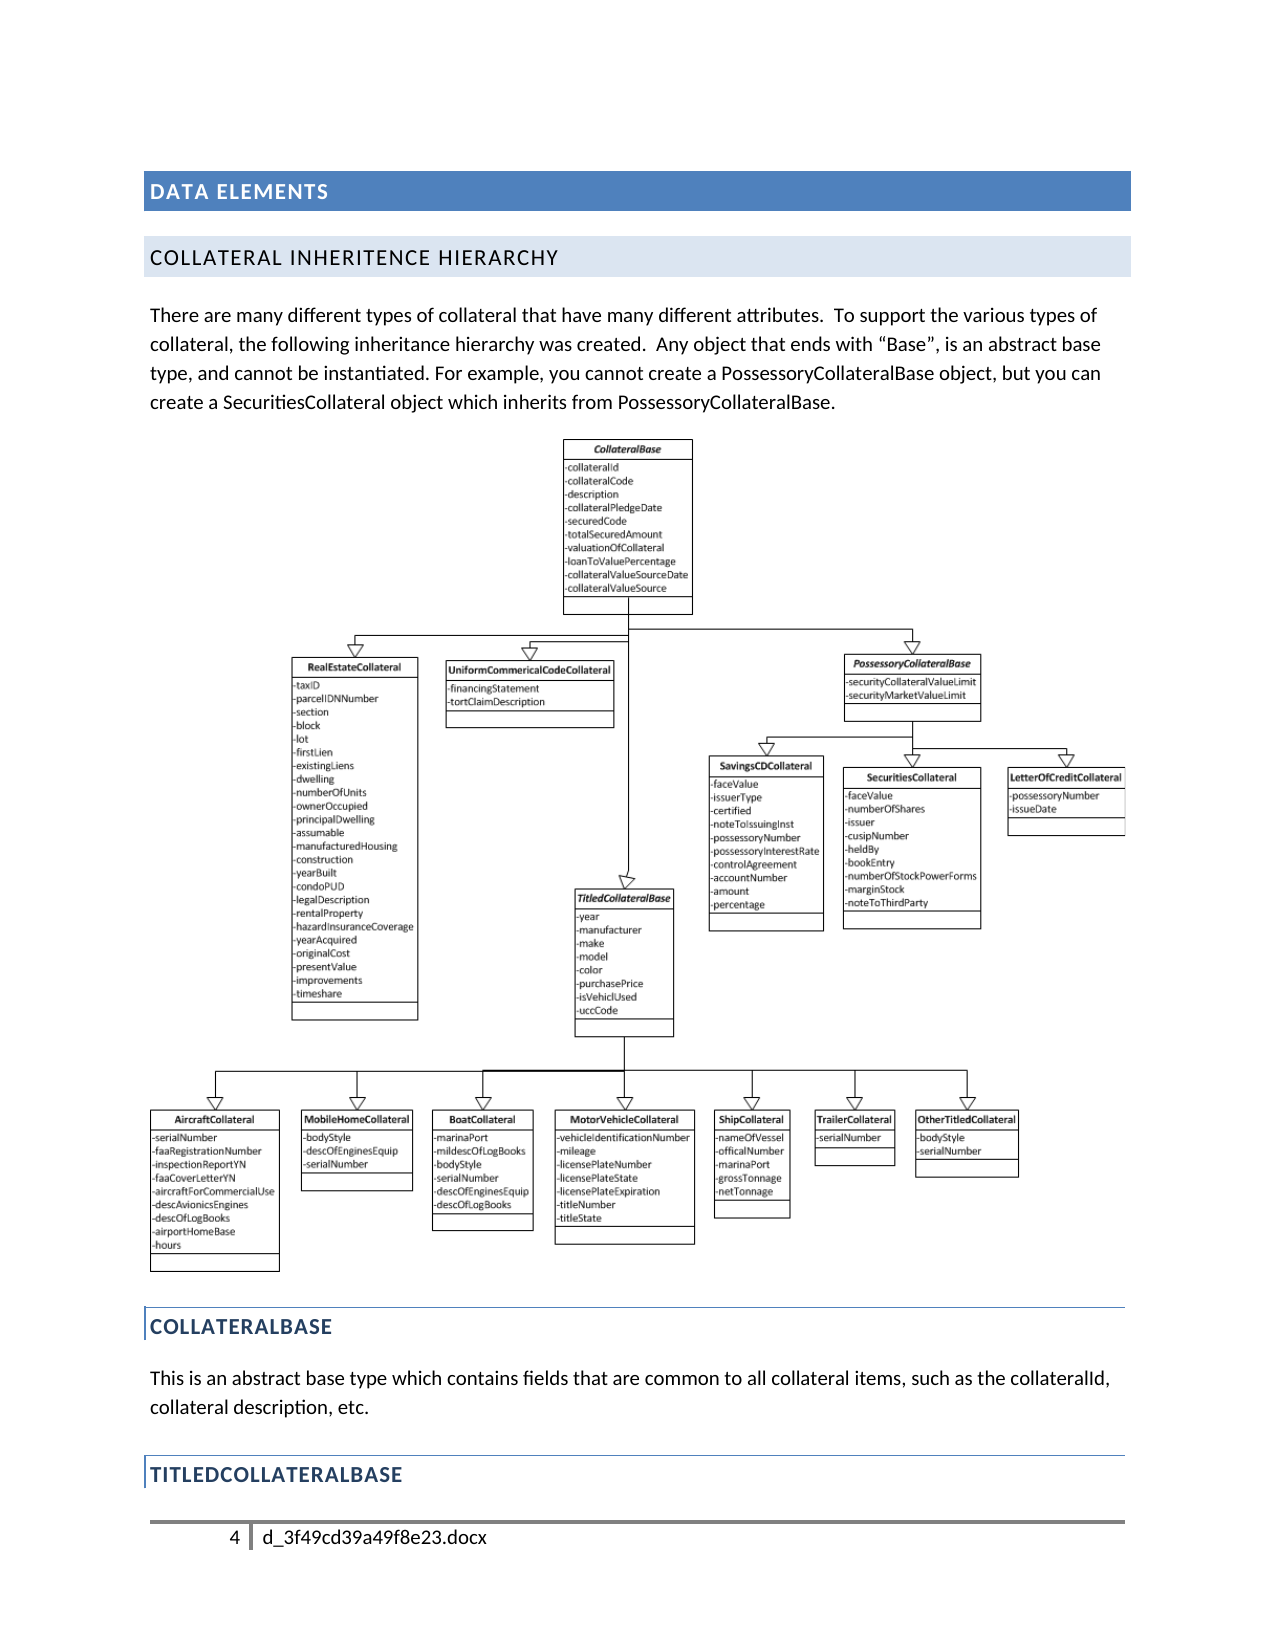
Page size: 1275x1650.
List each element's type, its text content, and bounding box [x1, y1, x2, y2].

text This is an abstract base type which contains fields that are common to all collateral items, such as the collateralId, collateral description, etc. [150, 1365, 1125, 1420]
text There are many different types of collateral that have many different attributes. To support the various types of collateral, the following inheritance hierarchy was created. Any object that ends with “Base”, is an abstract base type, and cannot be instantiated. For example, you cannot create a PossessoryCollateralBase object, but you can create a SecuritiesCollateral object which inherits from PossessoryCollateralBase. [150, 302, 1125, 415]
picture [150, 439, 1125, 1272]
subtitle TitledCollateralBase [146, 1456, 1125, 1488]
subtitle Collateral Inheritence Hierarchy [150, 243, 1125, 271]
subtitle Data Elements [150, 177, 1125, 205]
subtitle CollateralBase [146, 1308, 1125, 1340]
